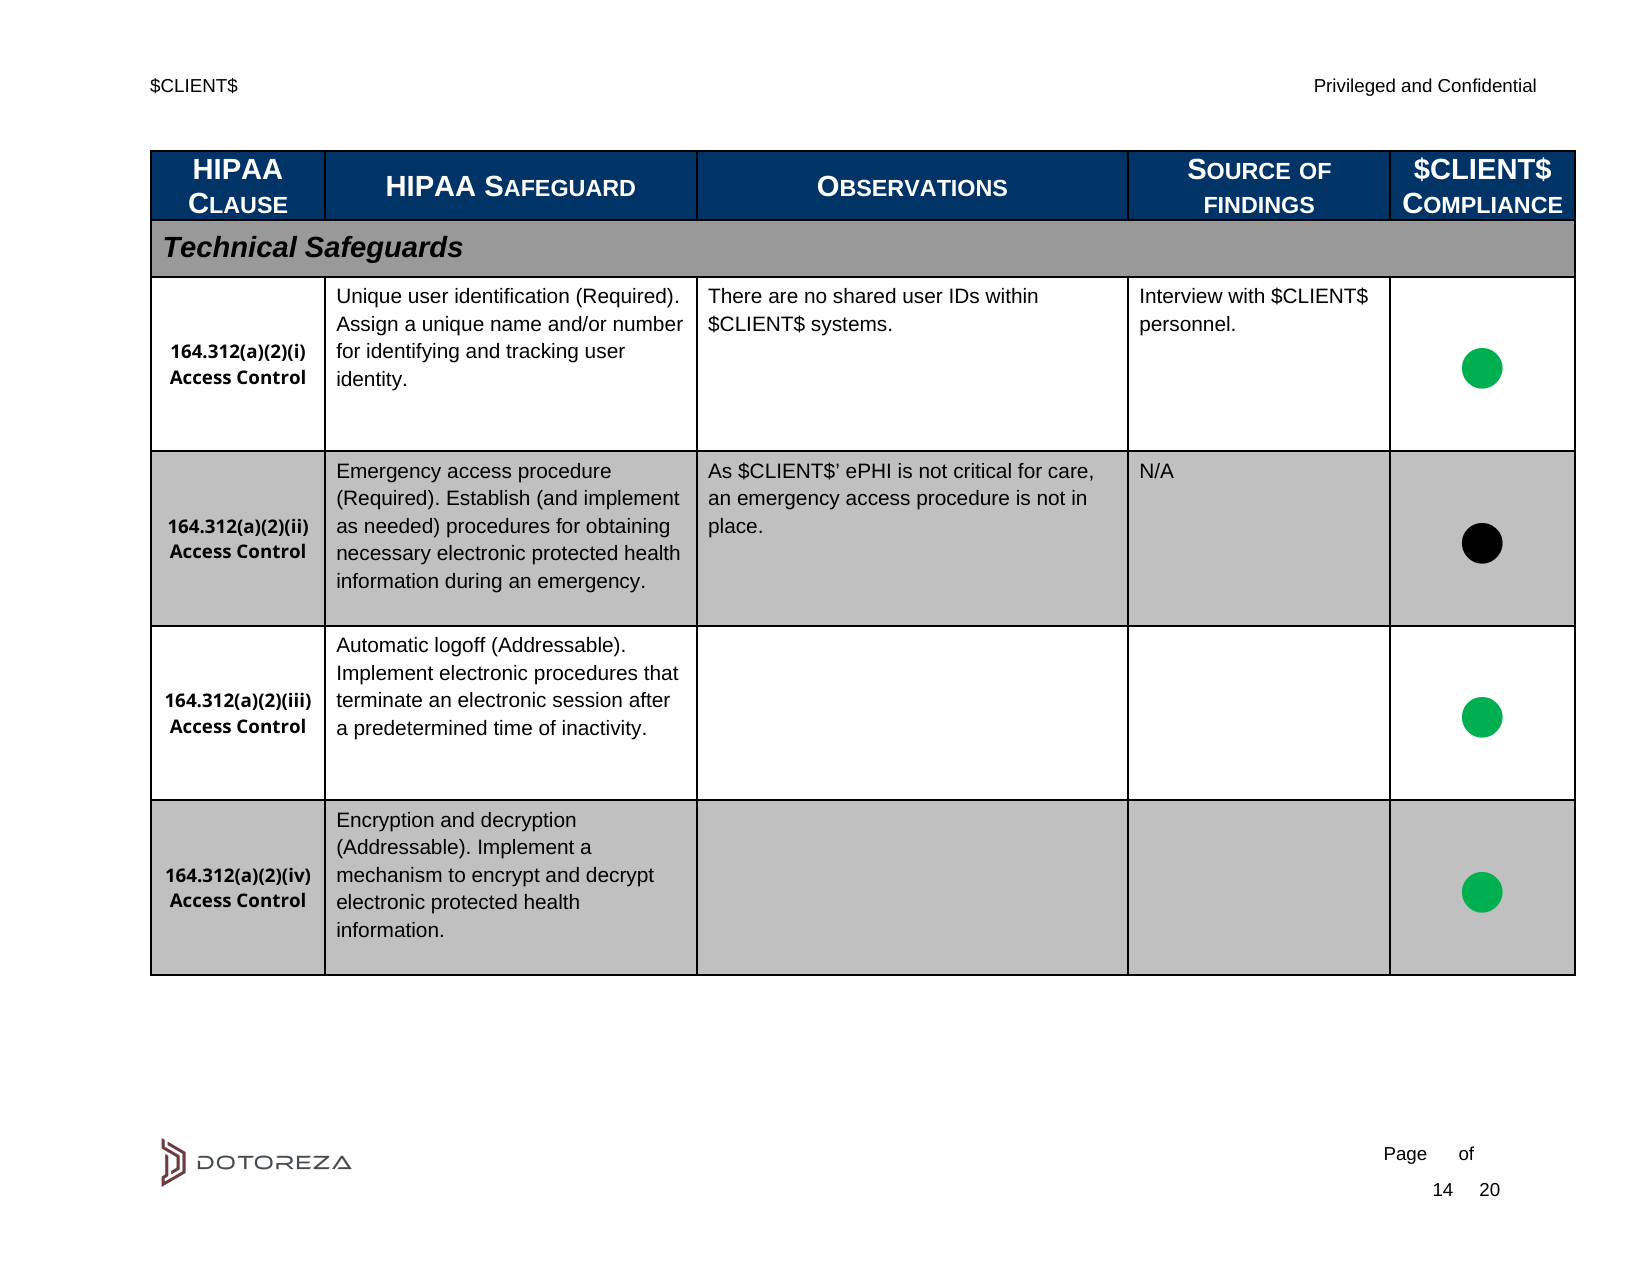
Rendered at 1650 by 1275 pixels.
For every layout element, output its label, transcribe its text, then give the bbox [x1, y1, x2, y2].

table_cell Encryption and decryption (Addressable). Implement a mechanism to encrypt and decrypt electronic protected health information. [326, 801, 696, 974]
table_cell • [1391, 801, 1574, 974]
table_cell • [1391, 278, 1574, 450]
table_cell Automatic logoff (Addressable). Implement electronic procedures that terminate an electronic session after a predetermined time of inactivity. [326, 627, 696, 799]
picture [150, 1131, 358, 1196]
table_cell 164.312(a)(2)(iii) Access Control [152, 627, 324, 799]
table_header HIPAA Clause [152, 152, 324, 219]
table_cell [698, 627, 1127, 799]
table_cell There are no shared user IDs within $CLIENT$ systems. [698, 278, 1127, 450]
table_cell • [1391, 627, 1574, 799]
table_cell [1129, 627, 1389, 799]
table_cell [1129, 801, 1389, 974]
table_cell Emergency access procedure (Required). Establish (and implement as needed) procedures for obtaining necessary electronic protected health information during an emergency. [326, 452, 696, 625]
table_cell Technical Safeguards [152, 221, 1574, 276]
table_cell 164.312(a)(2)(ii) Access Control [152, 452, 324, 625]
table_cell • [1391, 452, 1574, 625]
table_header HIPAA Safeguard [326, 152, 696, 219]
table_cell As $CLIENT$’ ePHI is not critical for care, an emergency access procedure is not in place. [698, 452, 1127, 625]
table_header Observations [698, 152, 1127, 219]
table_cell Unique user identification (Required). Assign a unique name and/or number for identifying and tracking user identity. [326, 278, 696, 450]
table_cell Interview with $CLIENT$ personnel. [1129, 278, 1389, 450]
table_cell 164.312(a)(2)(i) Access Control [152, 278, 324, 450]
table_cell 164.312(a)(2)(iv) Access Control [152, 801, 324, 974]
table_cell N/A [1129, 452, 1389, 625]
table_cell [698, 801, 1127, 974]
table_header $CLIENT$ Compliance [1391, 152, 1574, 219]
table_header Source of findings [1129, 152, 1389, 219]
